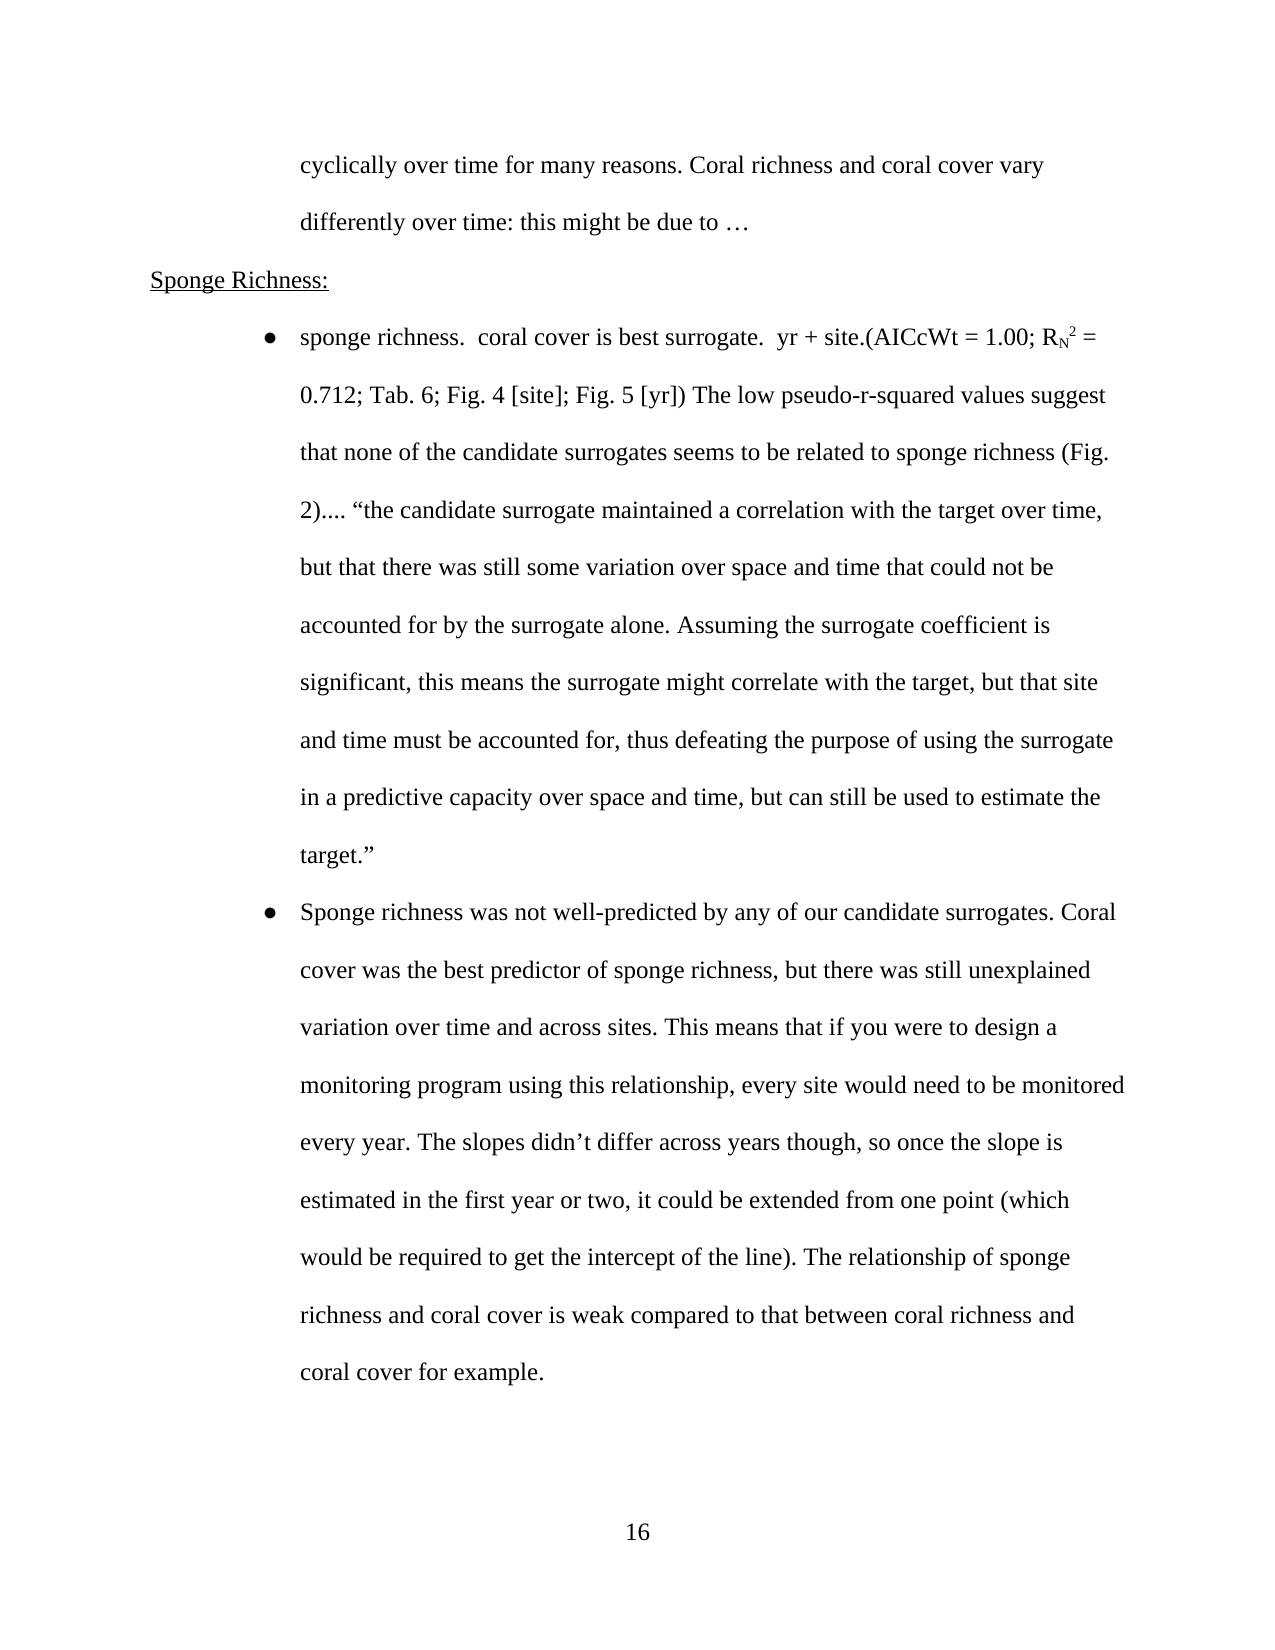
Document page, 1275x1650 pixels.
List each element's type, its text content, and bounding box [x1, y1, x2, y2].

text Sponge Richness: [150, 265, 1125, 294]
list sponge richness. coral cover is best surrogate. yr + site.(AICcWt = 1.00; RN2 = 0.712; Tab. 6; Fig. 4 [site]; Fig. 5 [yr]) The low pseudo-r-squared values suggest that none of the candidate surrogates seems to be related to sponge richness (Fig. 2).... “the candidate surrogate maintained a correlation with the target over time, but that there was still some variation over space and time that could not be accounted for by the surrogate alone. Assuming the surrogate coefficient is significant, this means the surrogate might correlate with the target, but that site and time must be accounted for, thus defeating the purpose of using the surrogate in a predictive capacity over space and time, but can still be used to estimate the target.” [262, 322, 1125, 869]
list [262, 150, 1125, 236]
list Sponge richness was not well-predicted by any of our candidate surrogates. Coral cover was the best predictor of sponge richness, but there was still unexplained variation over time and across sites. This means that if you were to design a monitoring program using this relationship, every site would need to be monitored every year. The slopes didn’t differ across years though, so once the slope is estimated in the first year or two, it could be extended from one point (which would be required to get the intercept of the line). The relationship of sponge richness and coral cover is weak compared to that between coral richness and coral cover for example. [262, 897, 1125, 1386]
